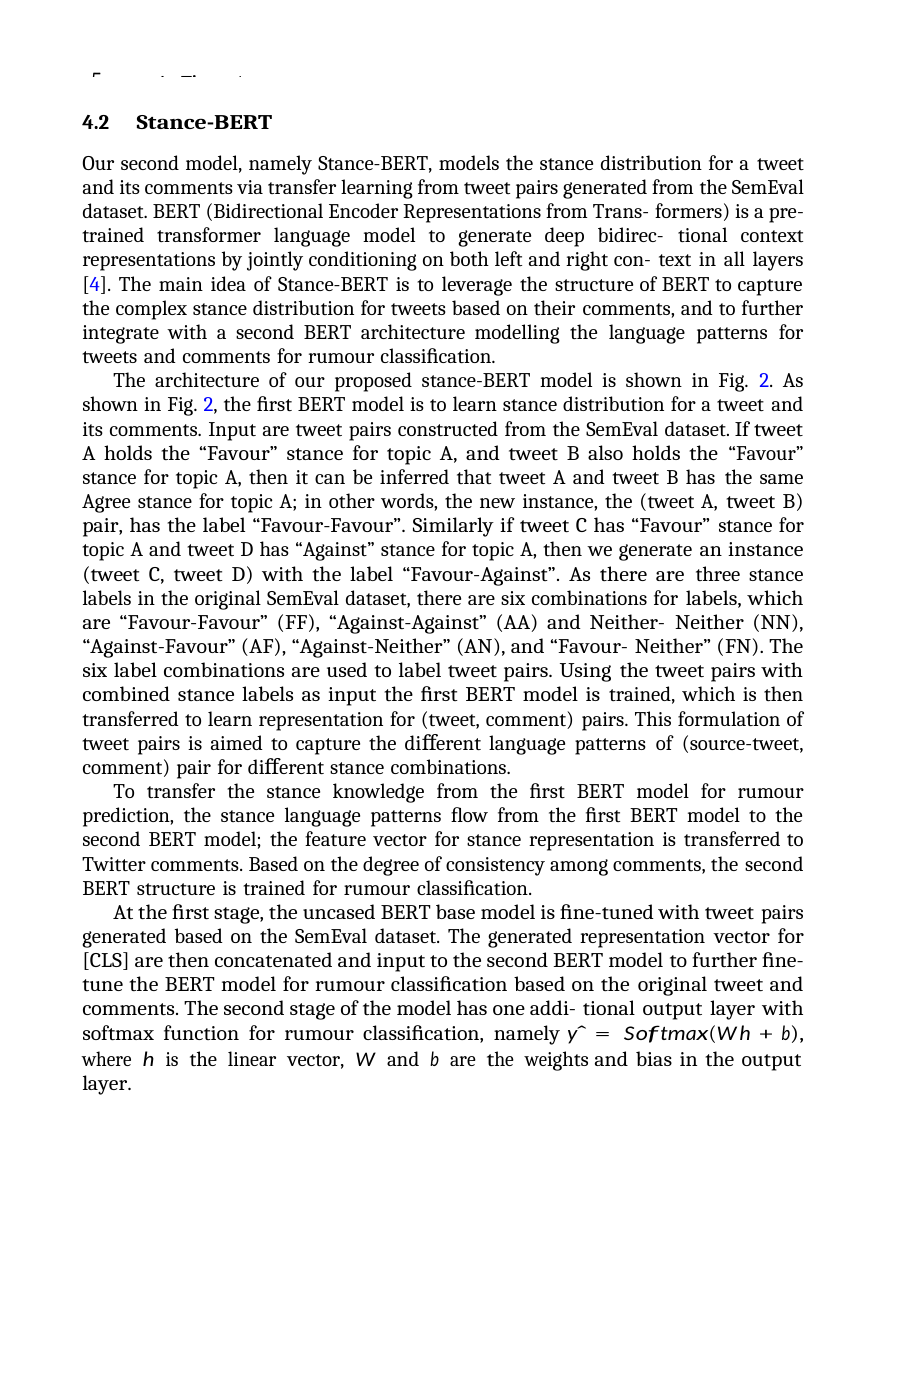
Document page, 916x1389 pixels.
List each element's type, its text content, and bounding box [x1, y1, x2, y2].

text Our second model, namely Stance-BERT, models the stance distribution for a tweet and its comments via transfer learning from tweet pairs generated from the SemEval dataset. BERT (Bidirectional Encoder Representations from Trans- formers) is a pre-trained transformer language model to generate deep bidirec- tional context representations by jointly conditioning on both left and right con- text in all layers [4]. The main idea of Stance-BERT is to leverage the structure of BERT to capture the complex stance distribution for tweets based on their comments, and to further integrate with a second BERT architecture modelling the language patterns for tweets and comments for rumour classiﬁcation. [82, 151, 804, 369]
text At the ﬁrst stage, the uncased BERT base model is ﬁne-tuned with tweet pairs generated based on the SemEval dataset. The generated representation vector for [CLS] are then concatenated and input to the second BERT model to further ﬁne-tune the BERT model for rumour classiﬁcation based on the original tweet and comments. The second stage of the model has one addi- tional output layer with softmax function for rumour classiﬁcation, namely yˆ = Softmax(Wh + b), where h is the linear vector, W and b are the weights and bias in the output layer. [82, 901, 804, 1095]
text The architecture of our proposed stance-BERT model is shown in Fig. 2. As shown in Fig. 2, the ﬁrst BERT model is to learn stance distribution for a tweet and its comments. Input are tweet pairs constructed from the SemEval dataset. If tweet A holds the “Favour” stance for topic A, and tweet B also holds the “Favour” stance for topic A, then it can be inferred that tweet A and tweet B has the same Agree stance for topic A; in other words, the new instance, the (tweet A, tweet B) pair, has the label “Favour-Favour”. Similarly if tweet C has “Favour” stance for topic A and tweet D has “Against” stance for topic A, then we generate an instance (tweet C, tweet D) with the label “Favour-Against”. As there are three stance labels in the original SemEval dataset, there are six combinations for labels, which are “Favour-Favour” (FF), “Against-Against” (AA) and Neither- Neither (NN), “Against-Favour” (AF), “Against-Neither” (AN), and “Favour- Neither” (FN). The six label combinations are used to label tweet pairs. Using the tweet pairs with combined stance labels as input the ﬁrst BERT model is trained, which is then transferred to learn representation for (tweet, comment) pairs. This formulation of tweet pairs is aimed to capture the diﬀerent language patterns of (source-tweet, comment) pair for diﬀerent stance combinations. [82, 369, 803, 779]
subtitle Stance-BERT [82, 110, 882, 134]
text To transfer the stance knowledge from the ﬁrst BERT model for rumour prediction, the stance language patterns ﬂow from the ﬁrst BERT model to the second BERT model; the feature vector for stance representation is transferred to Twitter comments. Based on the degree of consistency among comments, the second BERT structure is trained for rumour classiﬁcation. [82, 780, 803, 900]
